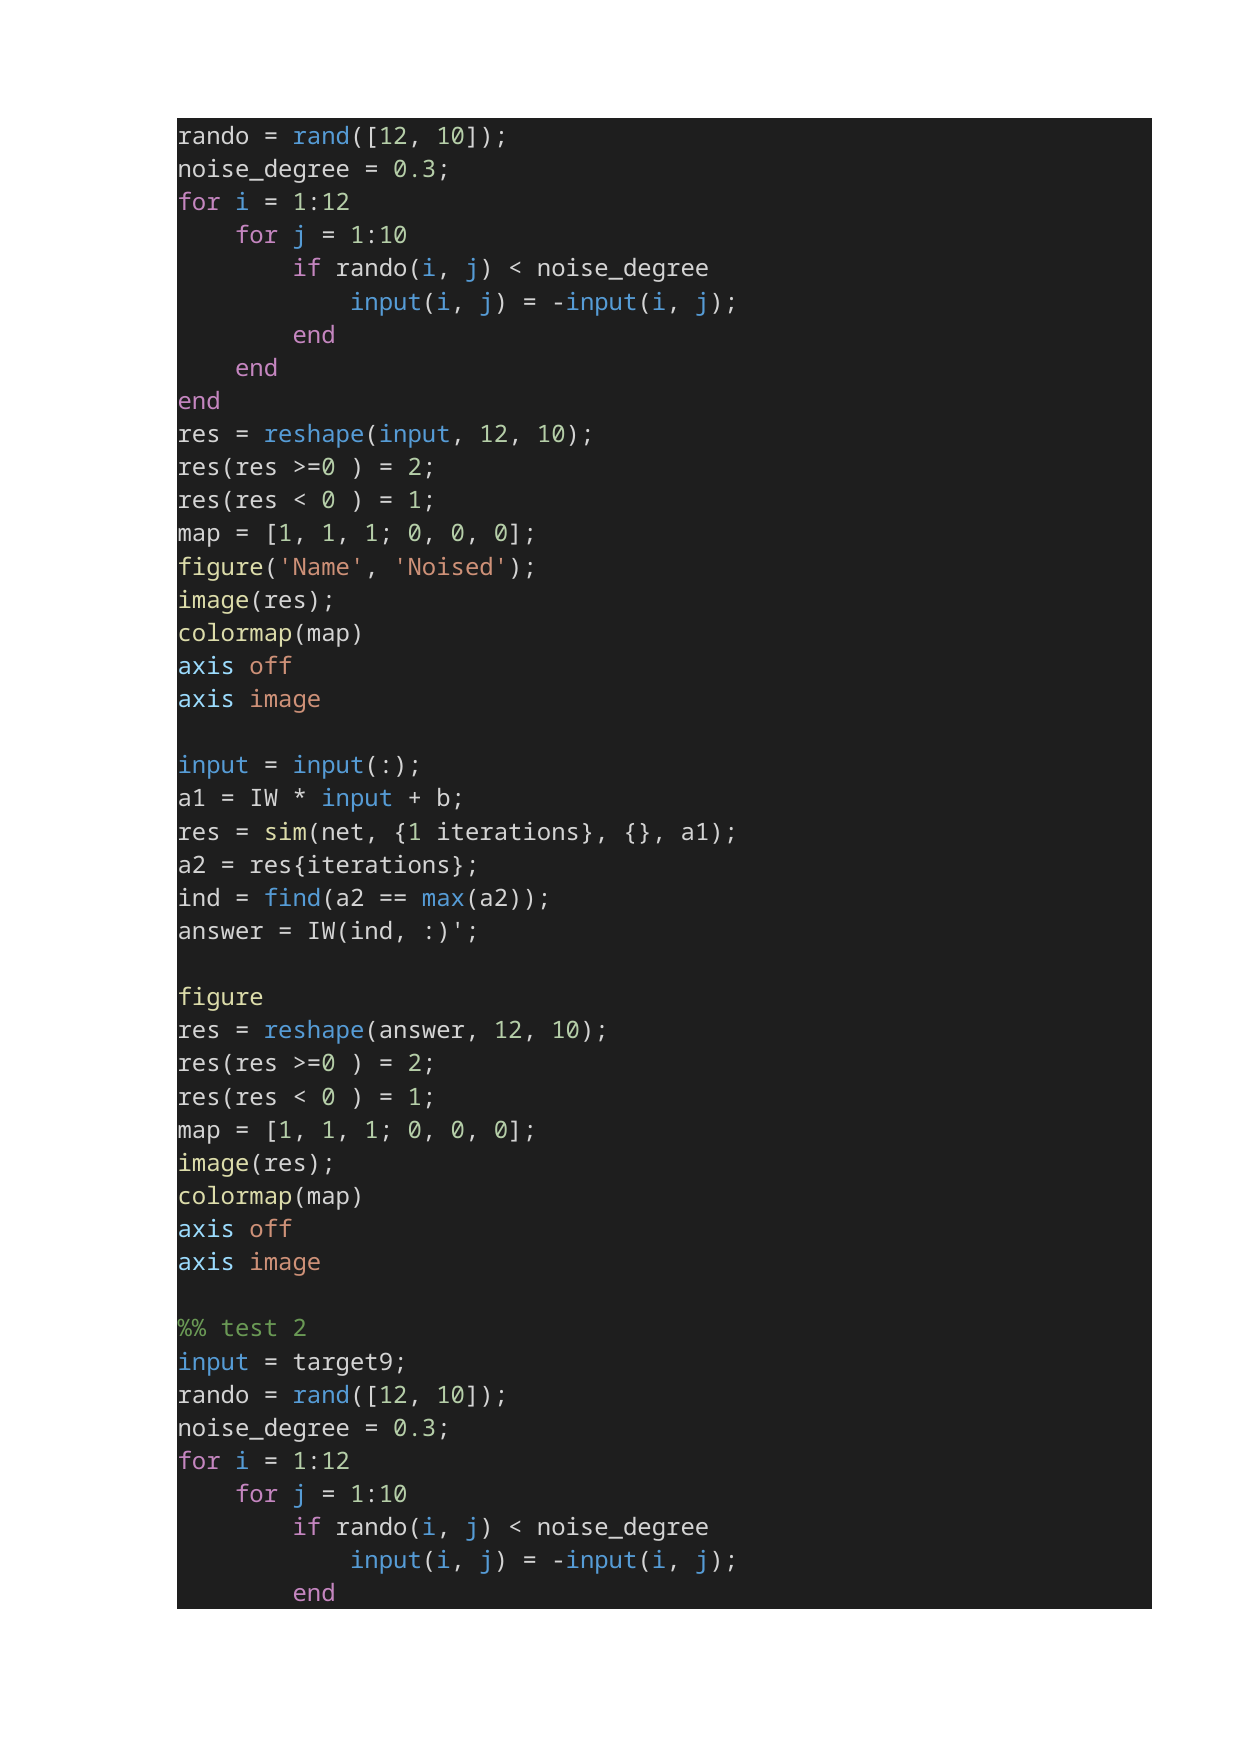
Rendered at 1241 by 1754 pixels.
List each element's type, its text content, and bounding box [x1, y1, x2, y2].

text axis image [177, 1244, 1152, 1277]
text if rando(i, j) < noise_degree [177, 251, 1152, 284]
text res(res >=0 ) = 2; [177, 1046, 1152, 1079]
text a1 = IW * input + b; [177, 781, 1152, 814]
text colormap(map) [177, 1178, 1152, 1211]
text input(i, j) = -input(i, j); [177, 1542, 1152, 1576]
text res(res < 0 ) = 1; [177, 482, 1152, 516]
text end [177, 383, 1152, 416]
text answer = IW(ind, :)'; [177, 913, 1152, 946]
text axis off [177, 1211, 1152, 1244]
text res(res >=0 ) = 2; [177, 449, 1152, 482]
text %% test 2 [177, 1311, 1152, 1344]
text figure('Name', 'Noised'); [177, 549, 1152, 582]
text res = sim(net, {1 iterations}, {}, a1); [177, 814, 1152, 847]
text for j = 1:10 [177, 217, 1152, 251]
text image(res); [177, 1145, 1152, 1178]
text res = reshape(input, 12, 10); [177, 416, 1152, 449]
text input = target9; [177, 1344, 1152, 1377]
text for i = 1:12 [177, 184, 1152, 217]
text axis off [177, 648, 1152, 681]
text rando = rand([12, 10]); [177, 118, 1152, 151]
text res = reshape(answer, 12, 10); [177, 1012, 1152, 1046]
text image(res); [177, 582, 1152, 615]
text ind = find(a2 == max(a2)); [177, 880, 1152, 913]
text figure [177, 979, 1152, 1012]
text res(res < 0 ) = 1; [177, 1079, 1152, 1112]
text end [177, 350, 1152, 383]
text noise_degree = 0.3; [177, 151, 1152, 184]
text colormap(map) [177, 615, 1152, 648]
text noise_degree = 0.3; [177, 1410, 1152, 1443]
text for i = 1:12 [177, 1443, 1152, 1476]
text a2 = res{iterations}; [177, 847, 1152, 880]
text map = [1, 1, 1; 0, 0, 0]; [177, 516, 1152, 549]
text end [177, 317, 1152, 350]
text axis image [177, 681, 1152, 714]
text rando = rand([12, 10]); [177, 1377, 1152, 1410]
text if rando(i, j) < noise_degree [177, 1509, 1152, 1542]
text input = input(:); [177, 747, 1152, 781]
text input(i, j) = -input(i, j); [177, 284, 1152, 317]
text for j = 1:10 [177, 1476, 1152, 1509]
text end [177, 1576, 1152, 1609]
text map = [1, 1, 1; 0, 0, 0]; [177, 1112, 1152, 1145]
